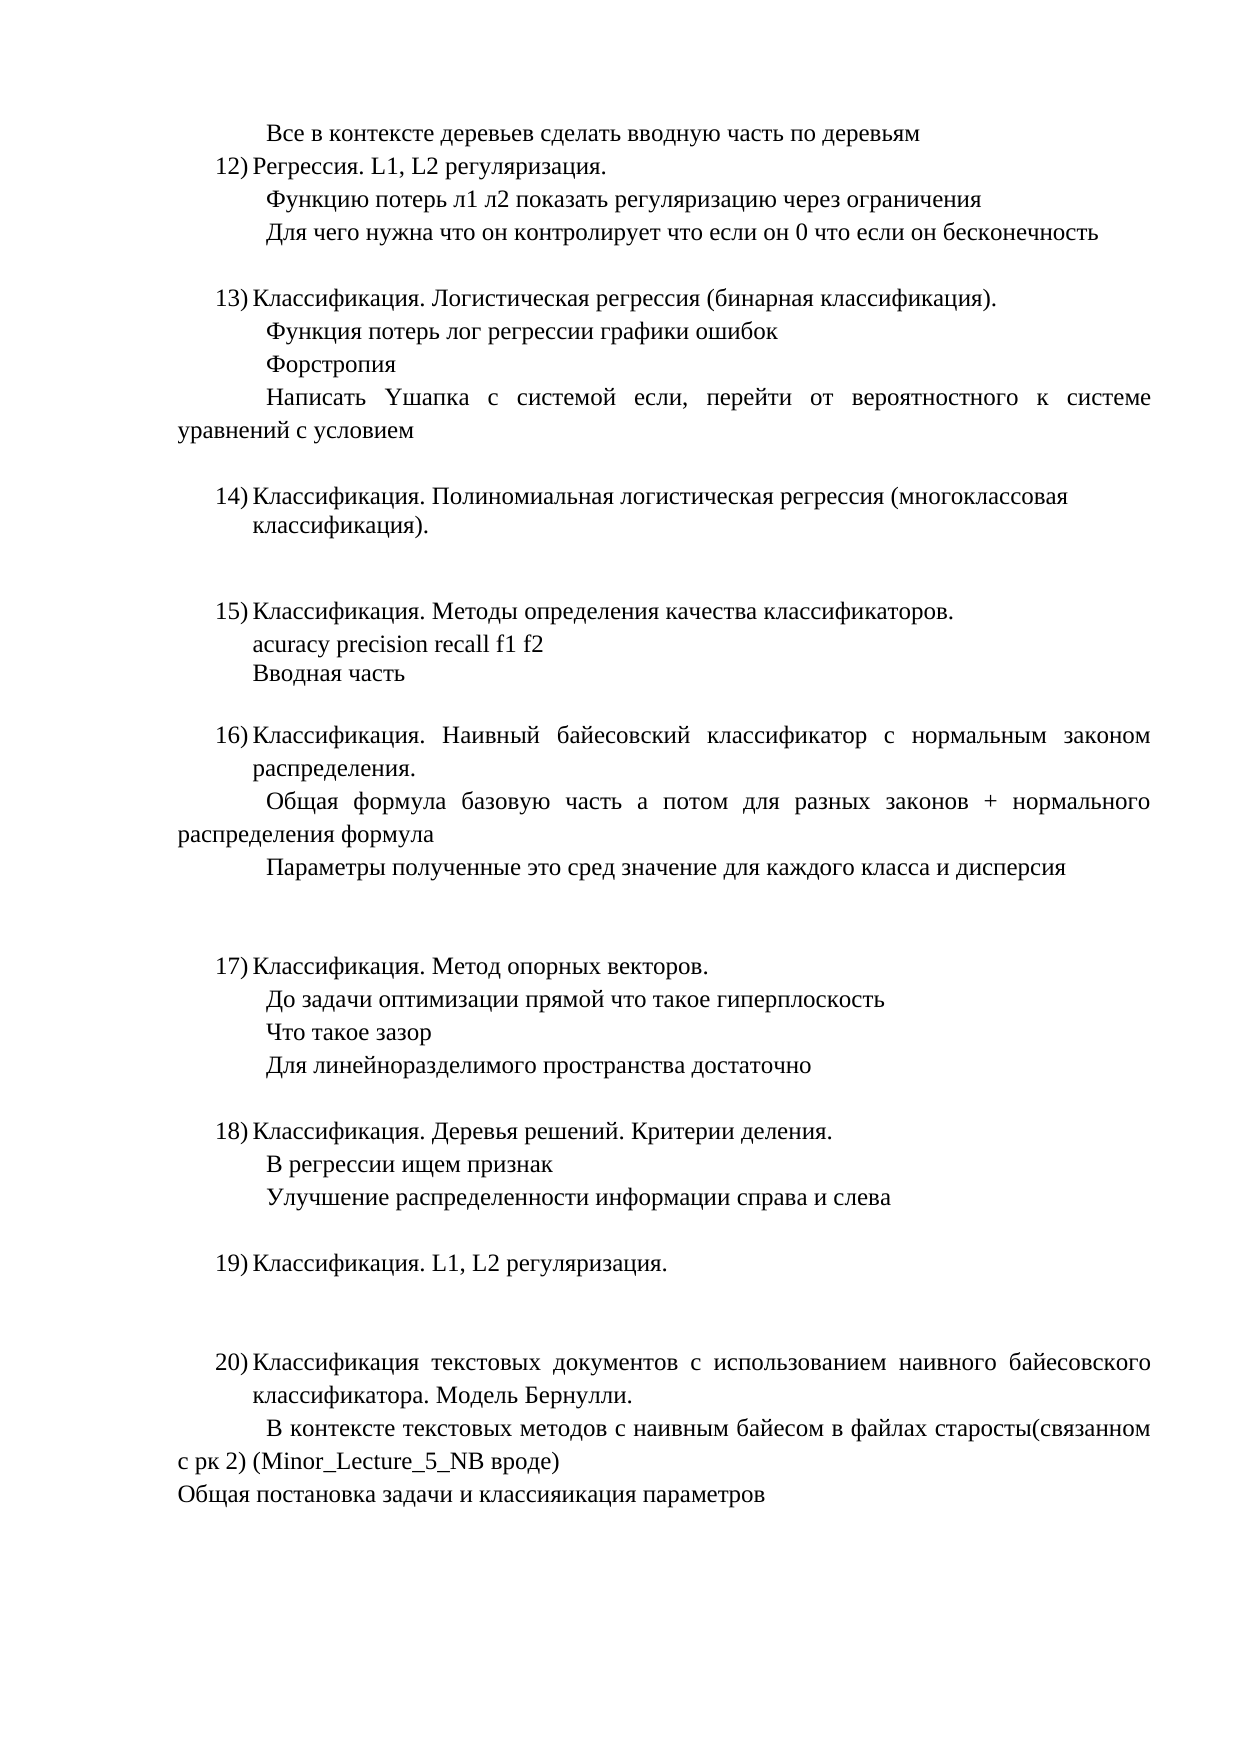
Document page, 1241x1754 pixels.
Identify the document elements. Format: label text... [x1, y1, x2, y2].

text Общая формула базовую часть а потом для разных законов + нормального распределения формула [177, 786, 1152, 848]
text Вводная часть [252, 658, 1152, 687]
list Классификация. L1, L2 регуляризация. [215, 1248, 1152, 1277]
list Классификация. Деревья решений. Критерии деления. [215, 1116, 1152, 1145]
text Написать Yшапка с системой если, перейти от вероятностного к системе уравнений с условием [177, 382, 1152, 444]
text Функция потерь лог регрессии графики ошибок [177, 316, 1152, 345]
list Классификация. Методы определения качества классификаторов. [215, 596, 1152, 625]
text Параметры полученные это сред значение для каждого класса и дисперсия [177, 852, 1152, 881]
text В регрессии ищем признак [177, 1149, 1152, 1178]
text До задачи оптимизации прямой что такое гиперплоскость [177, 984, 1152, 1013]
text Функцию потерь л1 л2 показать регуляризацию через ограничения [177, 184, 1152, 213]
text Улучшение распределенности информации справа и слева [177, 1182, 1152, 1211]
text Общая постановка задачи и классияикация параметров [177, 1479, 1152, 1508]
text Что такое зазор [177, 1017, 1152, 1046]
text Все в контексте деревьев сделать вводную часть по деревьям [177, 118, 1152, 147]
text Для чего нужна что он контролирует что если он 0 что если он бесконечность [177, 217, 1152, 246]
list Классификация. Наивный байесовский классификатор с нормальным законом распределения. [215, 720, 1152, 782]
text acuracy precision recall f1 f2 [252, 629, 1152, 658]
text Для линейноразделимого пространства достаточно [177, 1050, 1152, 1079]
list Классификация текстовых документов с использованием наивного байесовского классификатора. Модель Бернулли. [215, 1347, 1152, 1409]
list Классификация. Полиномиальная логистическая регрессия (многоклассовая классификация). [215, 481, 1152, 539]
list Классификация. Логистическая регрессия (бинарная классификация). [215, 283, 1152, 312]
text Форстропия [177, 349, 1152, 378]
list Регрессия. L1, L2 регуляризация. [215, 151, 1152, 180]
list Классификация. Метод опорных векторов. [215, 951, 1152, 980]
text В контексте текстовых методов с наивным байесом в файлах старосты(связанном с рк 2) (Minor_Lecture_5_NB вроде) [177, 1413, 1152, 1475]
